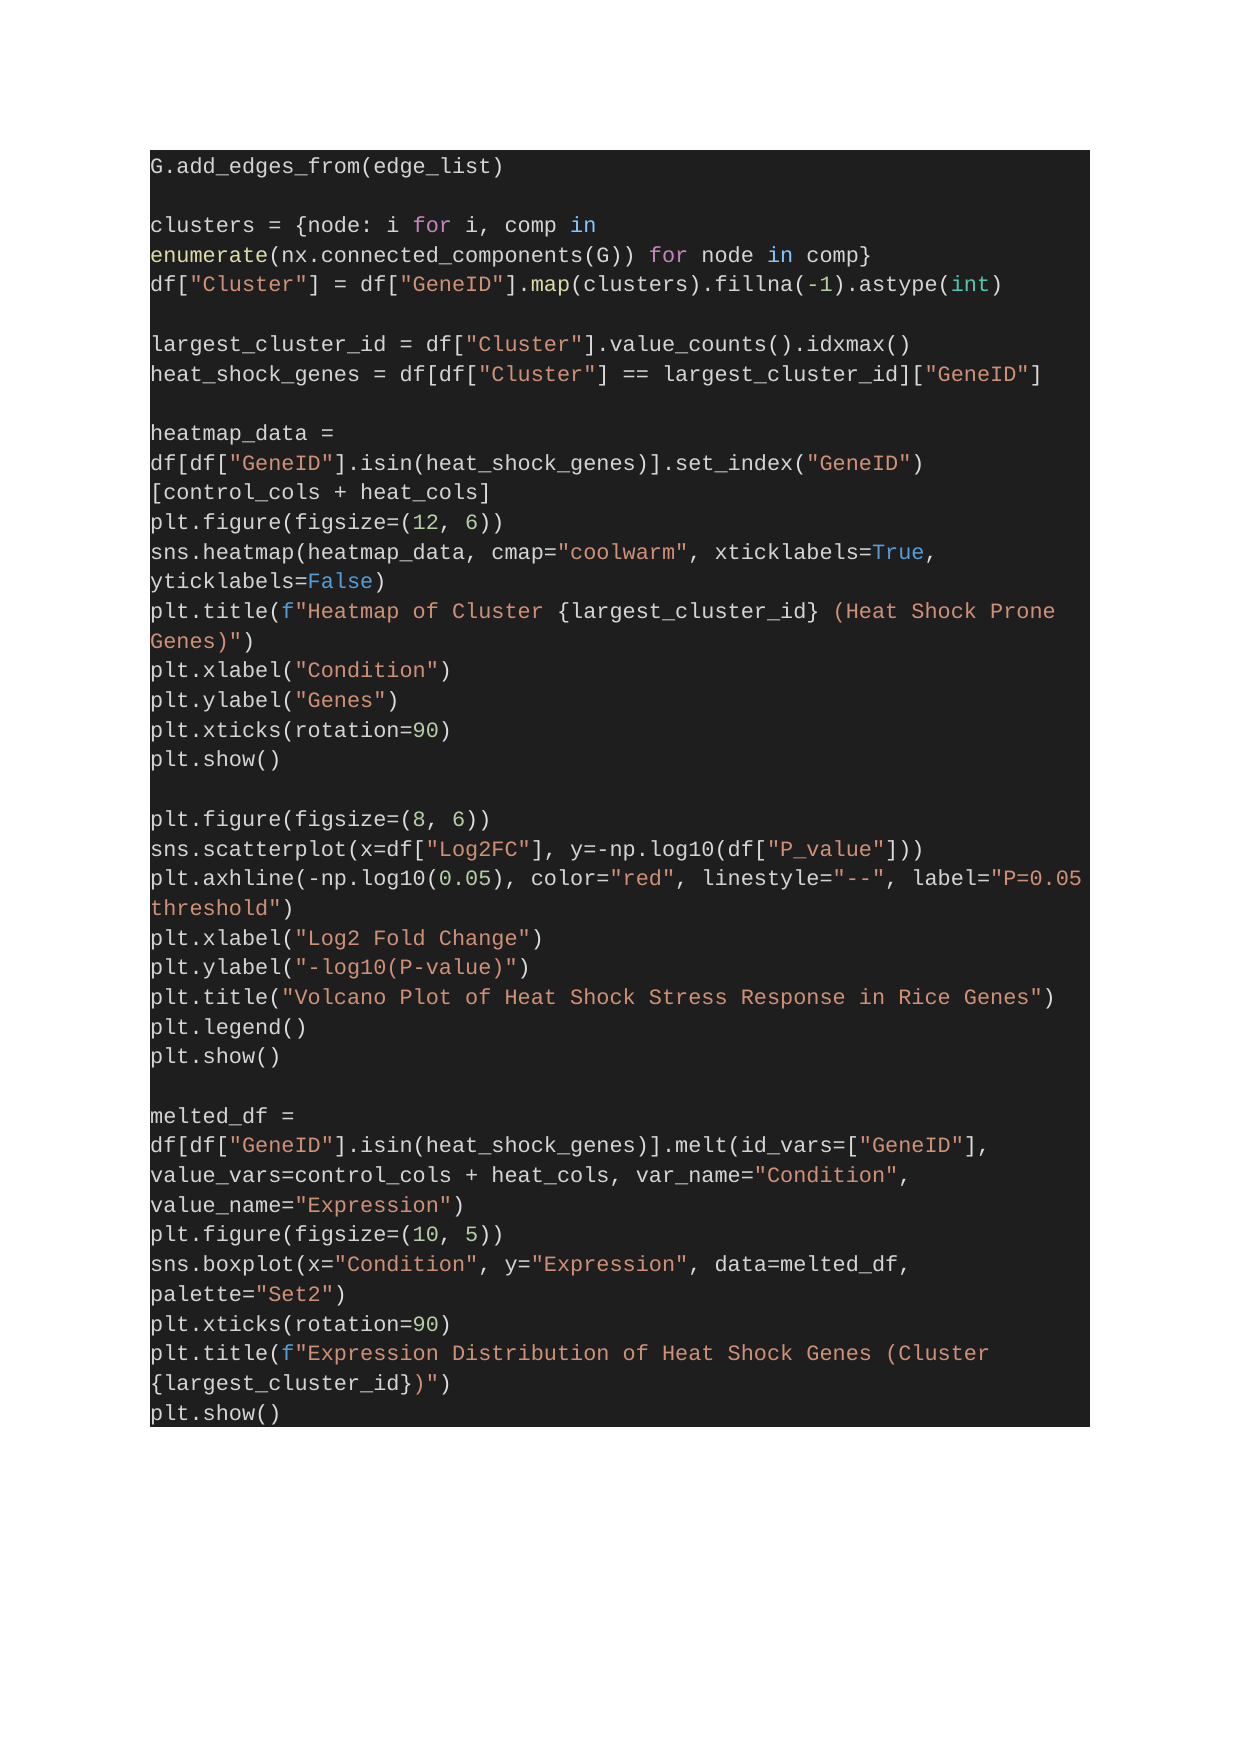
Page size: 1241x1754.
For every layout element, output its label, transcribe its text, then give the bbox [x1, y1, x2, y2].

text plt.ylabel("-log10(P-value)") [150, 952, 1090, 981]
text plt.figure(figsize=(12, 6)) [150, 506, 1090, 536]
text heatmap_data = df[df["GeneID"].isin(heat_shock_genes)].set_index("GeneID")[control_cols + heat_cols] [150, 417, 1090, 506]
text plt.figure(figsize=(8, 6)) [150, 803, 1090, 833]
text plt.title("Volcano Plot of Heat Shock Stress Response in Rice Genes") [150, 981, 1090, 1011]
text largest_cluster_id = df["Cluster"].value_counts().idxmax() [150, 328, 1090, 358]
text plt.show() [150, 744, 1090, 773]
text sns.boxplot(x="Condition", y="Expression", data=melted_df, palette="Set2") [150, 1248, 1090, 1308]
text plt.figure(figsize=(10, 5)) [150, 1219, 1090, 1248]
text plt.xticks(rotation=90) [150, 1308, 1090, 1337]
text plt.axhline(-np.log10(0.05), color="red", linestyle="--", label="P=0.05 threshold") [150, 862, 1090, 922]
text clusters = {node: i for i, comp in enumerate(nx.connected_components(G)) for node in comp} [150, 209, 1090, 269]
text plt.xticks(rotation=90) [150, 714, 1090, 744]
text sns.heatmap(heatmap_data, cmap="coolwarm", xticklabels=True, yticklabels=False) [150, 536, 1090, 595]
text plt.title(f"Expression Distribution of Heat Shock Genes (Cluster {largest_cluster_id})") [150, 1337, 1090, 1397]
text plt.show() [150, 1041, 1090, 1070]
text plt.xlabel("Log2 Fold Change") [150, 922, 1090, 952]
text melted_df = df[df["GeneID"].isin(heat_shock_genes)].melt(id_vars=["GeneID"], value_vars=control_cols + heat_cols, var_name="Condition", value_name="Expression") [150, 1100, 1090, 1219]
text G.add_edges_from(edge_list) [150, 150, 1090, 180]
text sns.scatterplot(x=df["Log2FC"], y=-np.log10(df["P_value"])) [150, 833, 1090, 862]
text plt.xlabel("Condition") [150, 655, 1090, 684]
text heat_shock_genes = df[df["Cluster"] == largest_cluster_id]["GeneID"] [150, 358, 1090, 387]
text plt.title(f"Heatmap of Cluster {largest_cluster_id} (Heat Shock Prone Genes)") [150, 595, 1090, 655]
text plt.show() [150, 1397, 1090, 1427]
text plt.legend() [150, 1011, 1090, 1041]
text plt.ylabel("Genes") [150, 684, 1090, 714]
text df["Cluster"] = df["GeneID"].map(clusters).fillna(-1).astype(int) [150, 269, 1090, 298]
